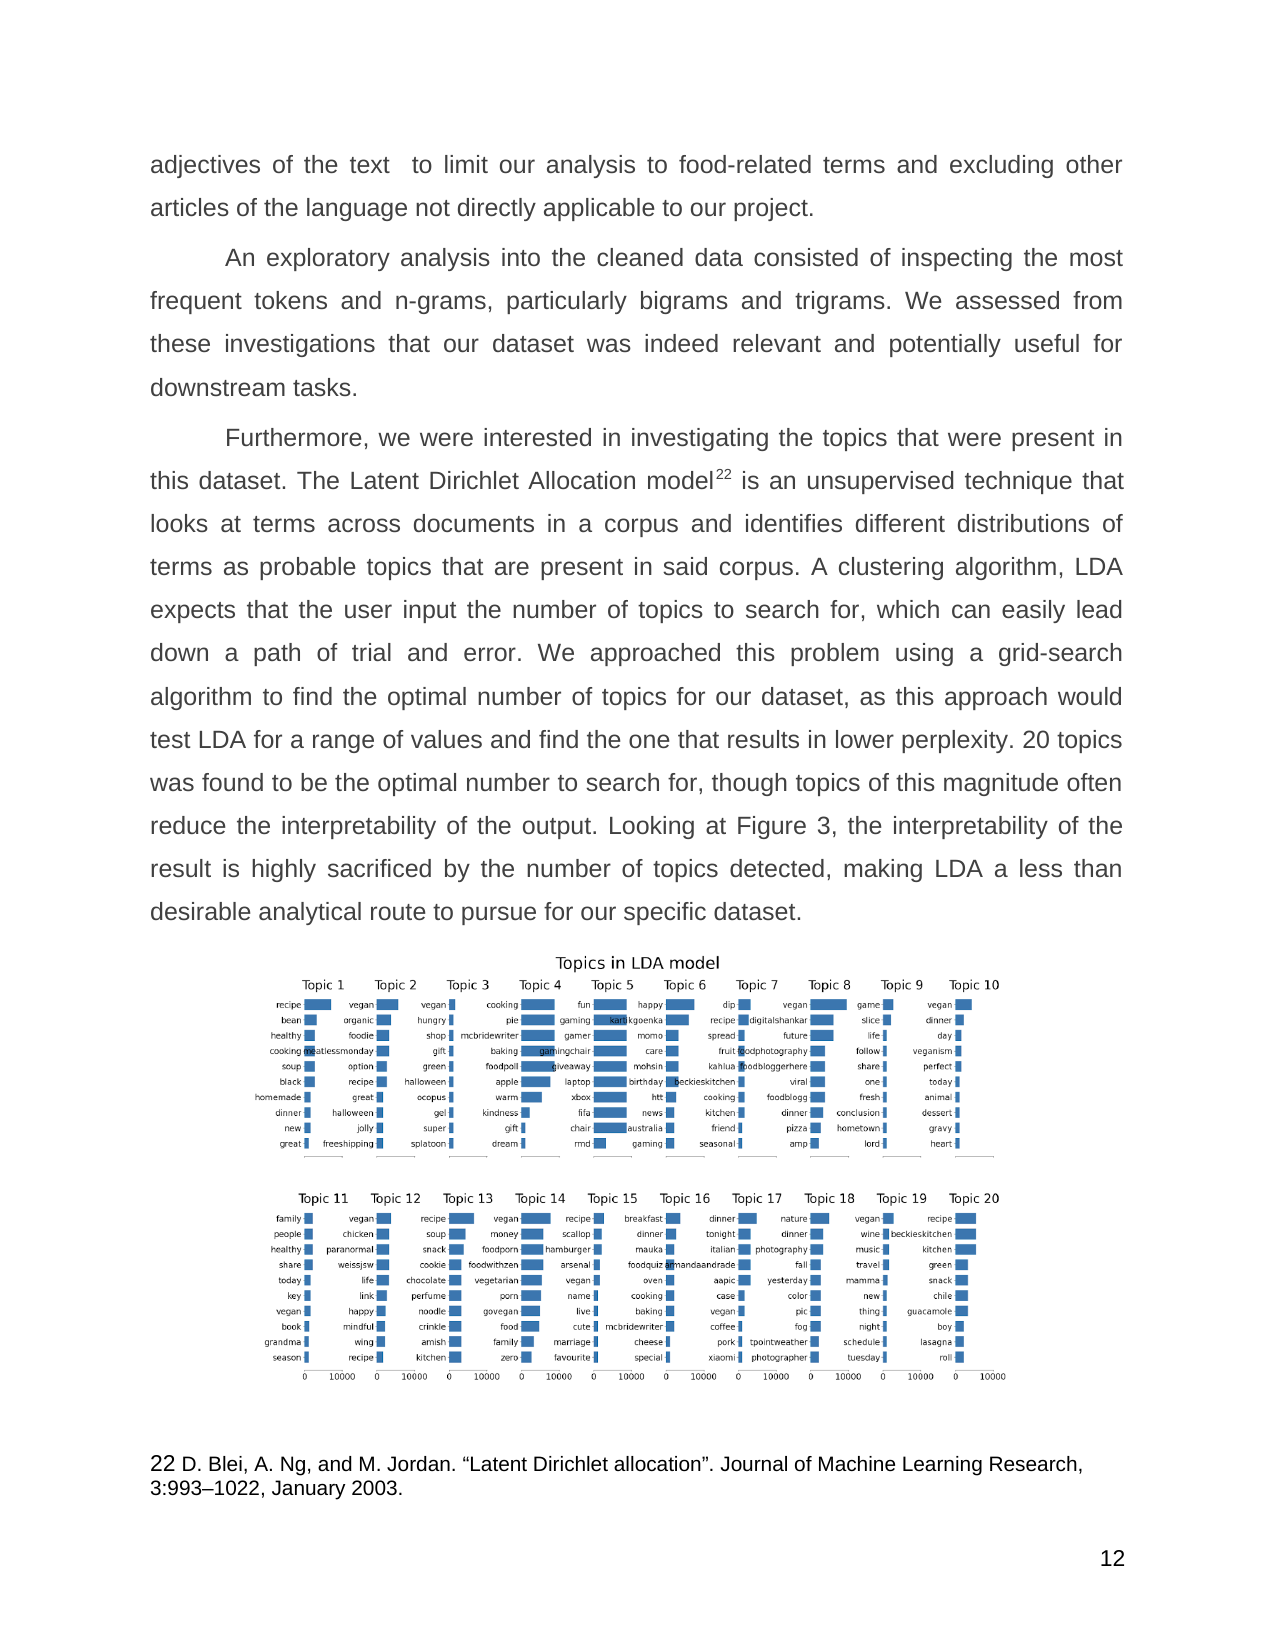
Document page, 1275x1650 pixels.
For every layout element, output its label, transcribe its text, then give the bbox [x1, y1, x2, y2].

text Furthermore, we were interested in investigating the topics that were present in this dataset. The Latent Dirichlet Allocation model is an unsupervised technique that looks at terms across documents in a corpus and identifies different distributions of terms as probable topics that are present in said corpus. A clustering algorithm, LDA expects that the user input the number of topics to search for, which can easily lead down a path of trial and error. We approached this problem using a grid-search algorithm to find the optimal number of topics for our dataset, as this approach would test LDA for a range of values and find the one that results in lower perplexity. 20 topics was found to be the optimal number to search for, though topics of this magnitude often reduce the interpretability of the output. Looking at Figure 3, the interpretability of the result is highly sacrificed by the number of topics detected, making LDA a less than desirable analytical route to pursue for our specific dataset. [150, 423, 1125, 926]
text An exploratory analysis into the cleaned data consisted of inspecting the most frequent tokens and n-grams, particularly bigrams and trigrams. We assessed from these investigations that our dataset was indeed relevant and potentially useful for downstream tasks. [150, 243, 1125, 401]
picture [193, 947, 1082, 1392]
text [150, 150, 1125, 222]
